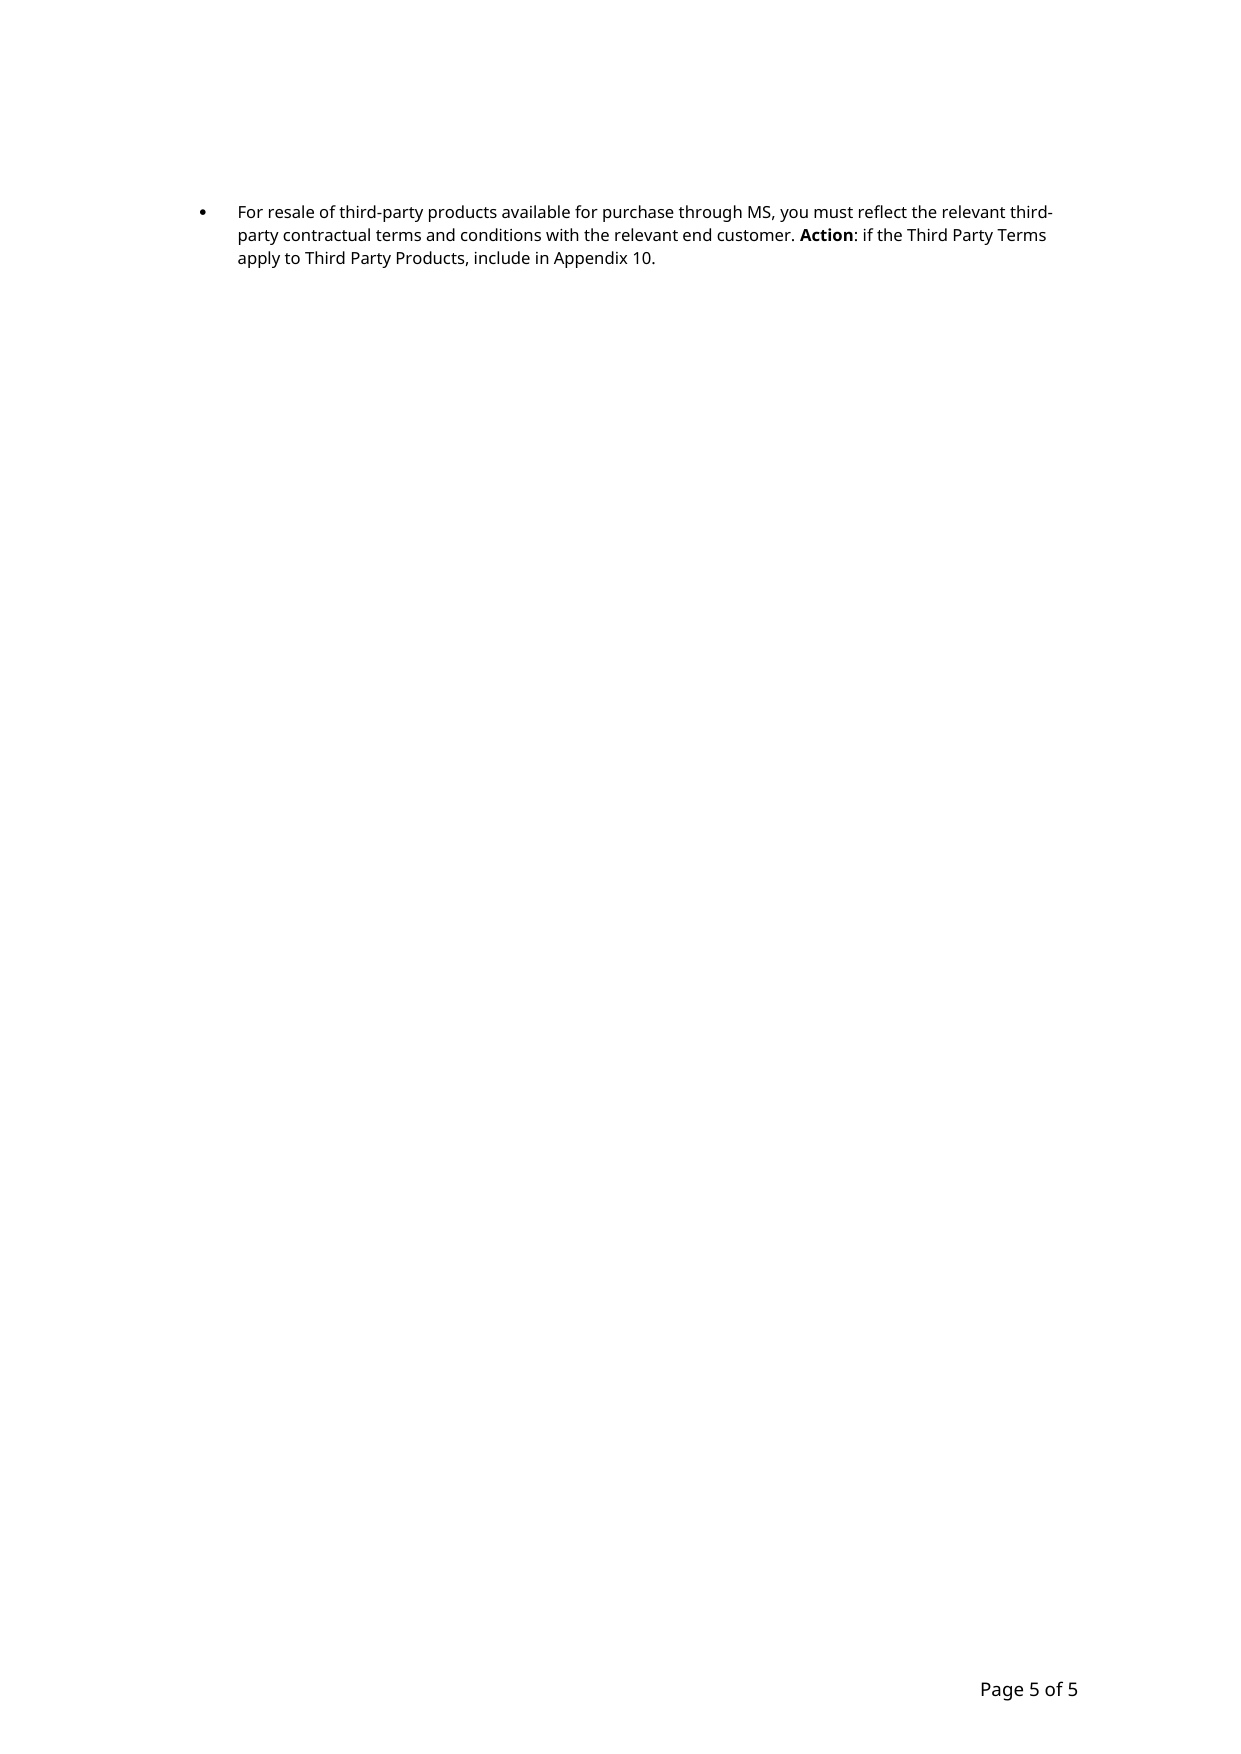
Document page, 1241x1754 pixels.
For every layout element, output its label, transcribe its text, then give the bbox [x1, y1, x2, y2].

list For resale of third-party products available for purchase through MS, you must reflect the relevant third-party contractual terms and conditions with the relevant end customer. Action: if the Third Party Terms apply to Third Party Products, include in Appendix 10. [200, 201, 1078, 269]
